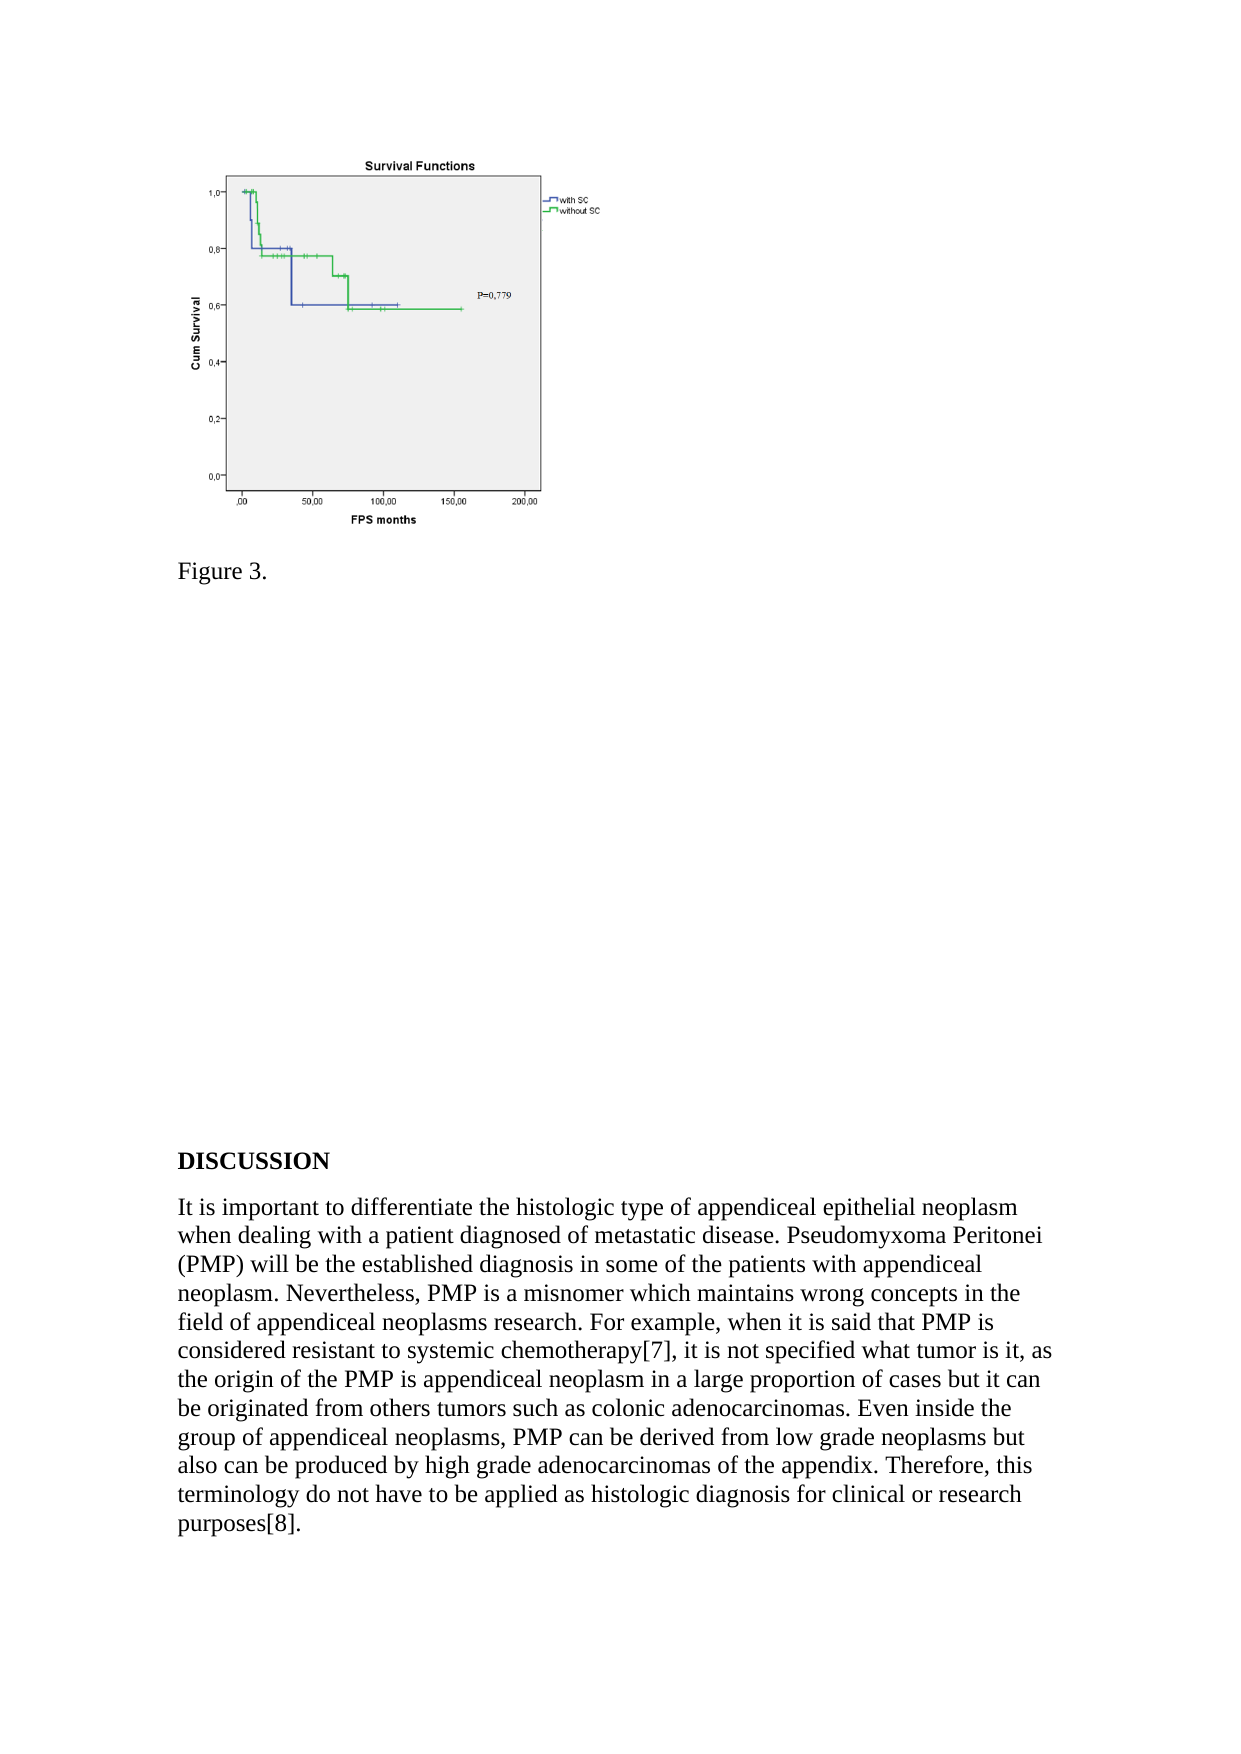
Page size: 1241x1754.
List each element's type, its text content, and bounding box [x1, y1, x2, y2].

text It is important to differentiate the histologic type of appendiceal epithelial neoplasm when dealing with a patient diagnosed of metastatic disease. Pseudomyxoma Peritonei (PMP) will be the established diagnosis in some of the patients with appendiceal neoplasm. Nevertheless, PMP is a misnomer which maintains wrong concepts in the field of appendiceal neoplasms research. For example, when it is said that PMP is considered resistant to systemic chemotherapy[7], it is not specified what tumor is it, as the origin of the PMP is appendiceal neoplasm in a large proportion of cases but it can be originated from others tumors such as colonic adenocarcinomas. Even inside the group of appendiceal neoplasms, PMP can be derived from low grade neoplasms but also can be produced by high grade adenocarcinomas of the appendix. Therefore, this terminology do not have to be applied as histologic diagnosis for clinical or research purposes[8]. [177, 1192, 1063, 1537]
picture [177, 147, 698, 539]
text DISCUSSION [177, 1146, 1063, 1175]
text Figure 3. [177, 556, 1063, 584]
